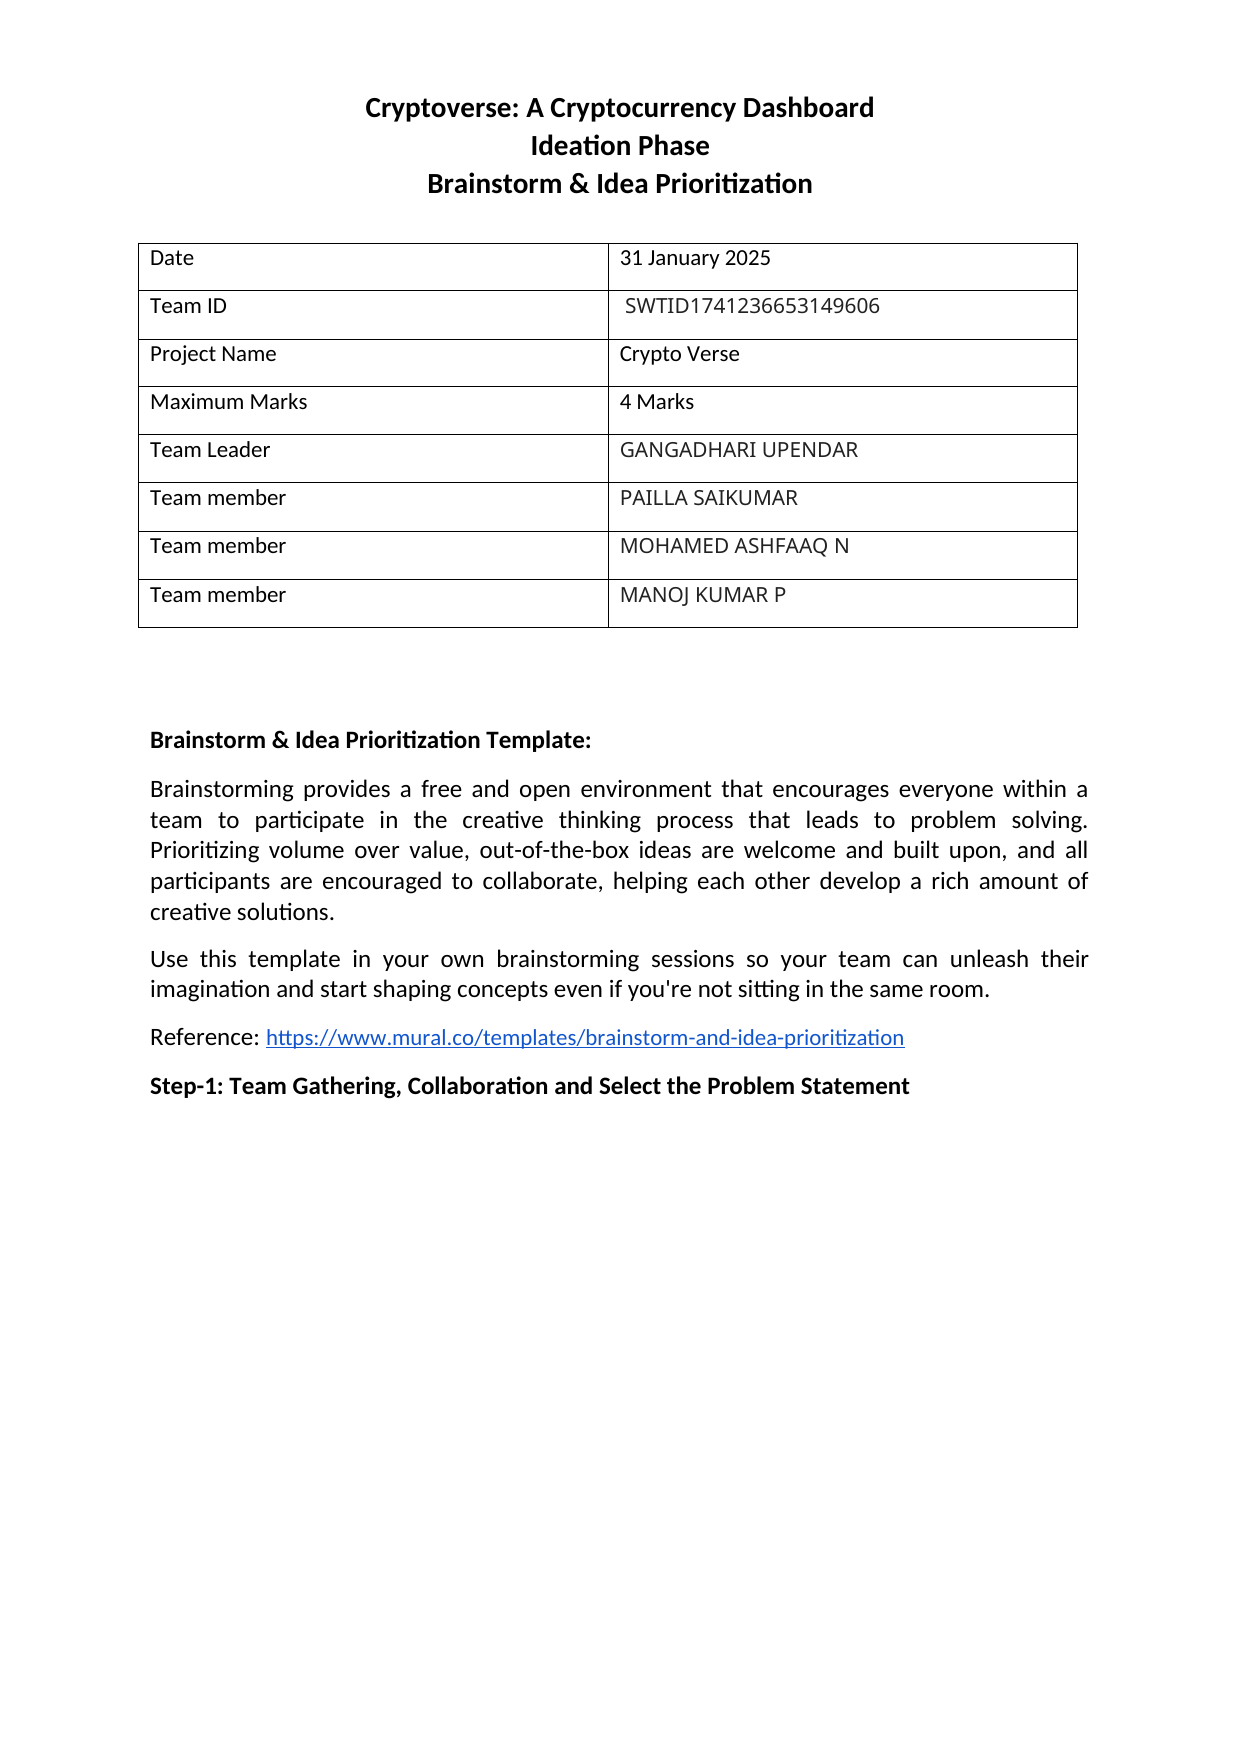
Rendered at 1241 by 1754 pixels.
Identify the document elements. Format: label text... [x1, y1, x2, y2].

table_cell GANGADHARI UPENDAR [609, 435, 1077, 482]
table_cell SWTID1741236653149606 [609, 291, 1077, 338]
table_cell MANOJ KUMAR P [609, 580, 1077, 627]
table_header 31 January 2025 [609, 244, 1077, 290]
table_cell Crypto Verse [609, 340, 1077, 386]
table_cell Team member [139, 532, 608, 579]
table_cell MOHAMED ASHFAAQ N [609, 532, 1077, 579]
table_cell Team member [139, 580, 608, 627]
table_cell Team member [139, 483, 608, 531]
text Ideation Phase [150, 127, 1090, 163]
text Reference: https://www.mural.co/templates/brainstorm-and-idea-prioritization [150, 1021, 1090, 1051]
table_cell Team ID [139, 291, 608, 338]
table_cell Maximum Marks [139, 387, 608, 434]
text Brainstorming provides a free and open environment that encourages everyone within a team to participate in the creative thinking process that leads to problem solving. Prioritizing volume over value, out-of-the-box ideas are welcome and built upon, and all participants are encouraged to collaborate, helping each other develop a rich amount of creative solutions. [150, 774, 1090, 926]
text Use this template in your own brainstorming sessions so your team can unleash their imagination and start shaping concepts even if you're not sitting in the same room. [150, 943, 1090, 1004]
text Brainstorm & Idea Prioritization [150, 166, 1090, 201]
text Cryptoverse: A Cryptocurrency Dashboard [150, 89, 1090, 124]
text Step-1: Team Gathering, Collaboration and Select the Problem Statement [150, 1070, 1090, 1101]
table_cell 4 Marks [609, 387, 1077, 434]
table_cell Project Name [139, 340, 608, 386]
table_header Date [139, 244, 608, 290]
table_cell PAILLA SAIKUMAR [609, 483, 1077, 531]
text Brainstorm & Idea Prioritization Template: [150, 724, 1090, 754]
table_cell Team Leader [139, 435, 608, 482]
